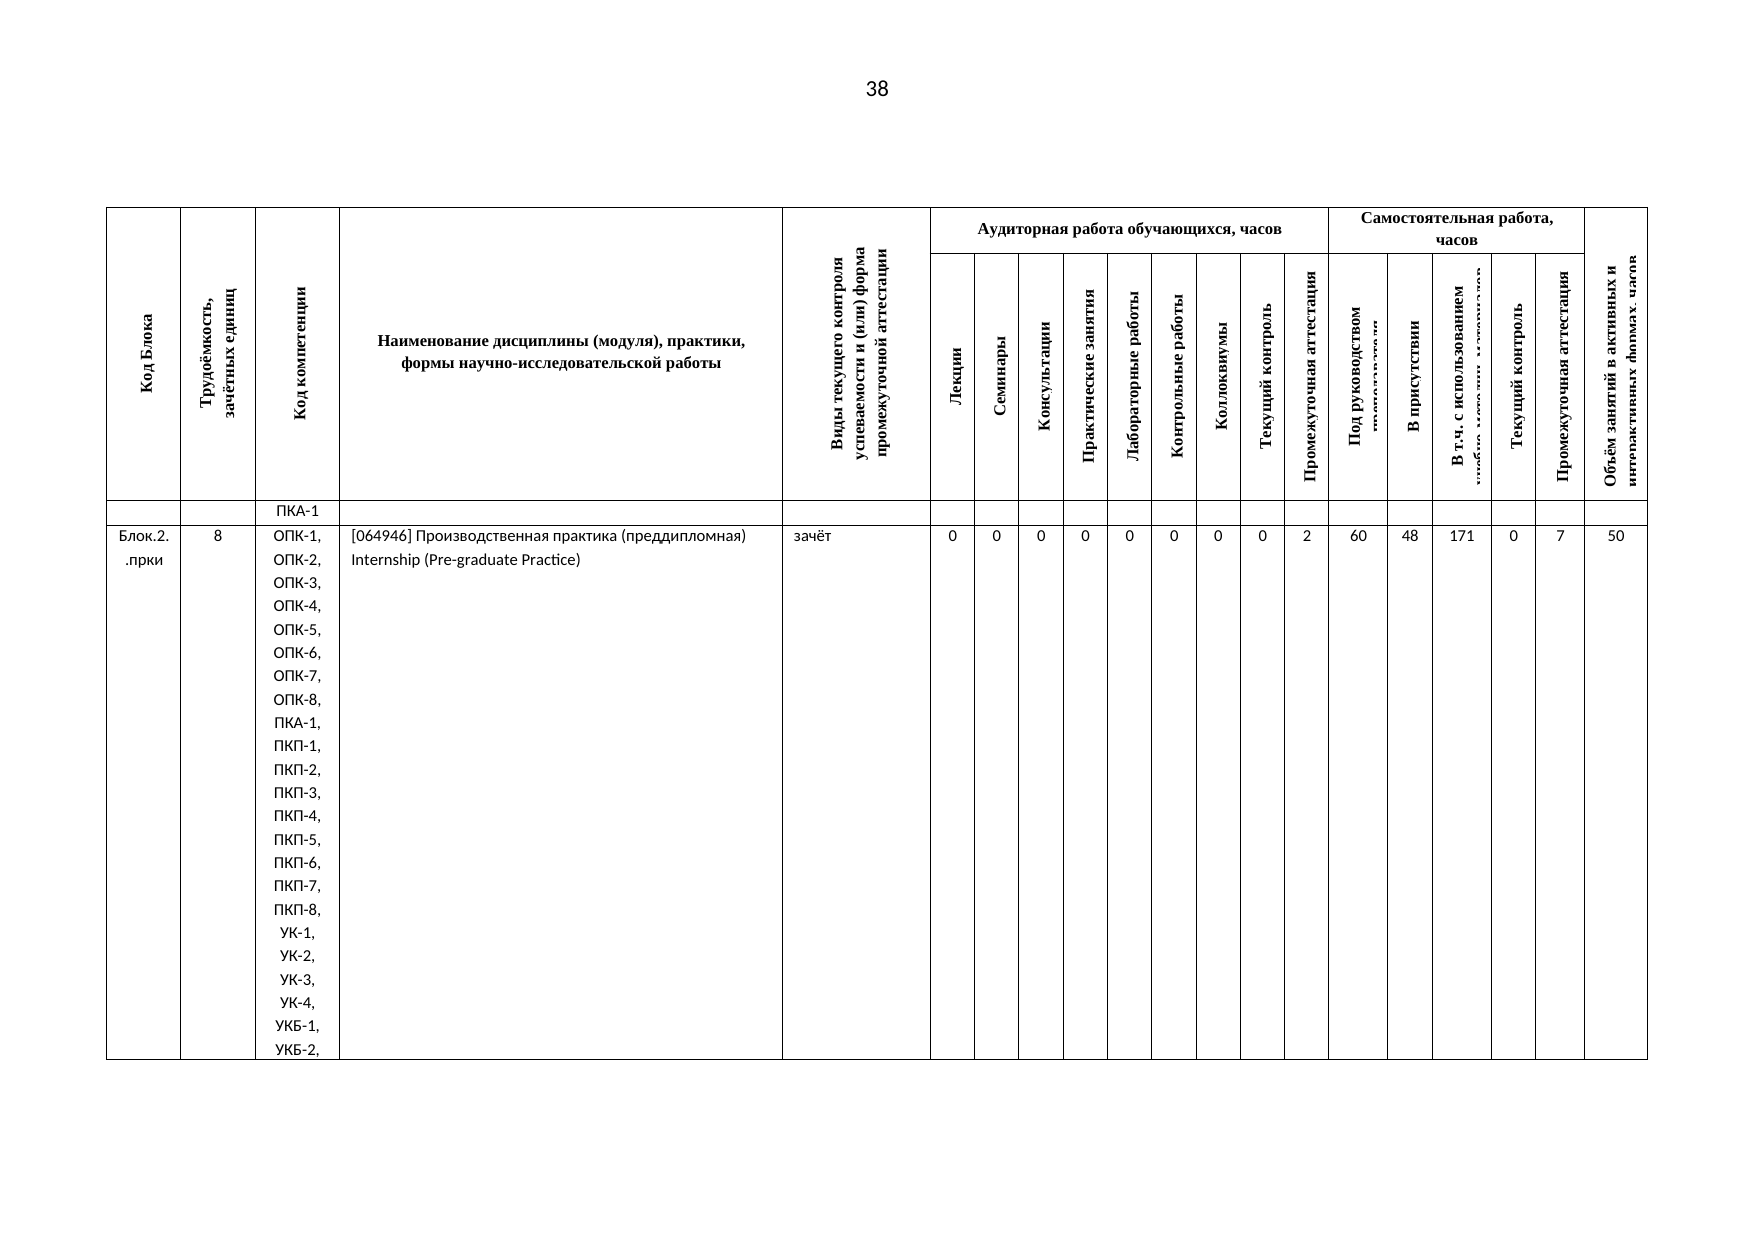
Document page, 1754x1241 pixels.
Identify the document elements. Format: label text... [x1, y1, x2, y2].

table_cell Промежуточная аттестация [1536, 254, 1584, 499]
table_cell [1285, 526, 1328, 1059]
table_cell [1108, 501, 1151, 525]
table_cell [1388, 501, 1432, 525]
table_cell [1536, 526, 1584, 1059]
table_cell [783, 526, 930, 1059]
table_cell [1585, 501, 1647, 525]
table_cell Промежуточная аттестация [1285, 254, 1328, 499]
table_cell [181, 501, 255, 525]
table_cell Лекции [931, 254, 974, 499]
table_cell Практические занятия [1064, 254, 1107, 499]
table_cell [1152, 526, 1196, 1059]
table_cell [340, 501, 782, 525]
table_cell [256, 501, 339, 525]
table_cell Семинары [975, 254, 1018, 499]
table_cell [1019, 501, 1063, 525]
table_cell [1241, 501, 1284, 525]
table_cell В т.ч. с использованием учебно-методич. материалов [1433, 254, 1491, 499]
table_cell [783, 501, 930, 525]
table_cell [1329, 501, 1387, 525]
table_header Самостоятельная работа, часов [1329, 208, 1584, 253]
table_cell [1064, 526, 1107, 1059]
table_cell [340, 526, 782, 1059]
table_cell Под руководством преподавателя [1329, 254, 1387, 499]
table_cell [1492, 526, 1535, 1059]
table_header Код компетенции [256, 208, 339, 499]
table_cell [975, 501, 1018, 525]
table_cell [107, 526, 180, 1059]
table_cell Контрольные работы [1152, 254, 1196, 499]
table_header Код Блока [107, 208, 180, 499]
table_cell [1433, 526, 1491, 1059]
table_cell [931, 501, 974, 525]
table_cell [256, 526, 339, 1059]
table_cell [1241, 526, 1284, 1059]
table_cell Текущий контроль [1492, 254, 1535, 499]
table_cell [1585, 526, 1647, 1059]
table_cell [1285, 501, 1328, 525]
table_cell В присутствии преподавателя [1388, 254, 1432, 499]
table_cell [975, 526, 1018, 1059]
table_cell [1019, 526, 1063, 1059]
table_header Аудиторная работа обучающихся, часов [931, 208, 1328, 253]
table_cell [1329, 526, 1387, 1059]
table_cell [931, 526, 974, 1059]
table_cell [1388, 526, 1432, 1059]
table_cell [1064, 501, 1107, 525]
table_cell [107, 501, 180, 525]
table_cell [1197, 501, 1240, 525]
table_header Объём занятий в активных и интерактивных формах, часов [1585, 208, 1647, 499]
table_cell Лабораторные работы [1108, 254, 1151, 499]
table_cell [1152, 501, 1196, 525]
table_cell Коллоквиумы [1197, 254, 1240, 499]
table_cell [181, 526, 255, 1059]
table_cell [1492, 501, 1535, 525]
table_header Виды текущего контроля успеваемости и (или) форма промежуточной аттестации [783, 208, 930, 499]
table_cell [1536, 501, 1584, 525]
table_cell Консультации [1019, 254, 1063, 499]
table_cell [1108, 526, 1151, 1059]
table_cell Текущий контроль [1241, 254, 1284, 499]
table_header Трудоёмкость, зачётных единиц [181, 208, 255, 499]
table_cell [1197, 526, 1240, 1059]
table_header Наименование дисциплины (модуля), практики, формы научно-исследовательской работы [340, 208, 782, 499]
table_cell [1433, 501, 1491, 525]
